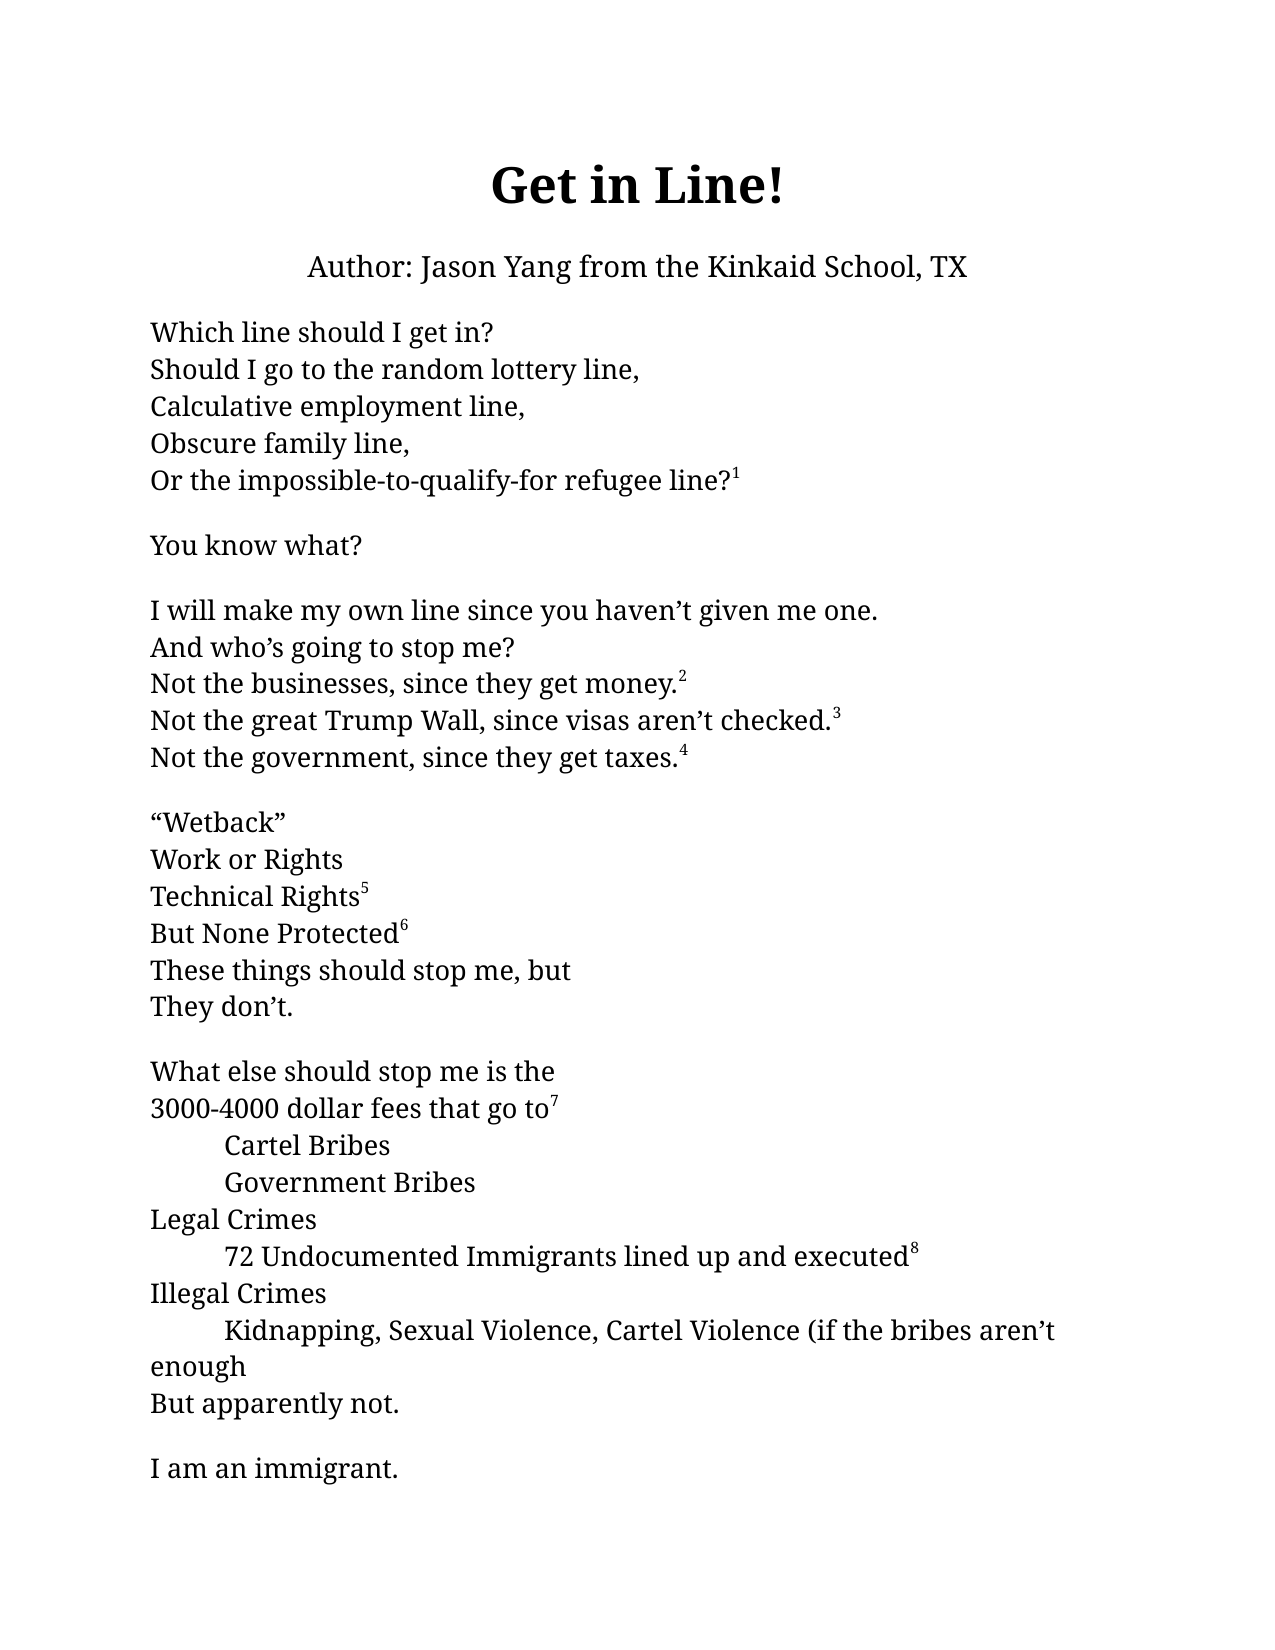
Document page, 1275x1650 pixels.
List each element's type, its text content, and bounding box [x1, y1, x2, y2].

text I am an immigrant. [150, 1455, 1125, 1492]
text 72 Undocumented Immigrants lined up and executed⁠8 [150, 1242, 1125, 1278]
text Should I go to the random lottery line, [150, 352, 1125, 389]
text Illegal Crimes [150, 1278, 1125, 1315]
text But None Protected⁠6 [150, 918, 1125, 955]
text Which line should I get in? [150, 315, 1125, 352]
text And who’s going to stop me? [150, 631, 1125, 668]
text Author: Jason Yang from the Kinkaid School, TX [150, 247, 1125, 287]
text Technical Rights⁠5 [150, 881, 1125, 918]
text Government Bribes [150, 1168, 1125, 1205]
text Work or Rights [150, 844, 1125, 881]
text I will make my own line since you haven’t given me one. [150, 594, 1125, 631]
text Or the impossible-to-qualify-for refugee line?⁠1 [150, 463, 1125, 500]
text You know what? [150, 528, 1125, 565]
text They don’t. [150, 992, 1125, 1028]
text Get in Line! [150, 150, 1125, 218]
text “Wetback” [150, 807, 1125, 844]
text Not the great Trump Wall, since visas aren’t checked.⁠3 [150, 705, 1125, 742]
text Kidnapping, Sexual Violence, Cartel Violence (if the bribes aren’t enough [150, 1315, 1125, 1389]
text Legal Crimes [150, 1205, 1125, 1242]
text Cartel Bribes [150, 1131, 1125, 1168]
text Calculative employment line, [150, 389, 1125, 426]
text But apparently not. [150, 1389, 1125, 1426]
text These things should stop me, but [150, 955, 1125, 992]
text What else should stop me is the [150, 1057, 1125, 1094]
text Not the government, since they get taxes.⁠4 [150, 742, 1125, 778]
text 3000-4000 dollar fees that go to⁠7 [150, 1094, 1125, 1131]
text Not the businesses, since they get money.⁠2 [150, 668, 1125, 705]
text Obscure family line, [150, 426, 1125, 463]
